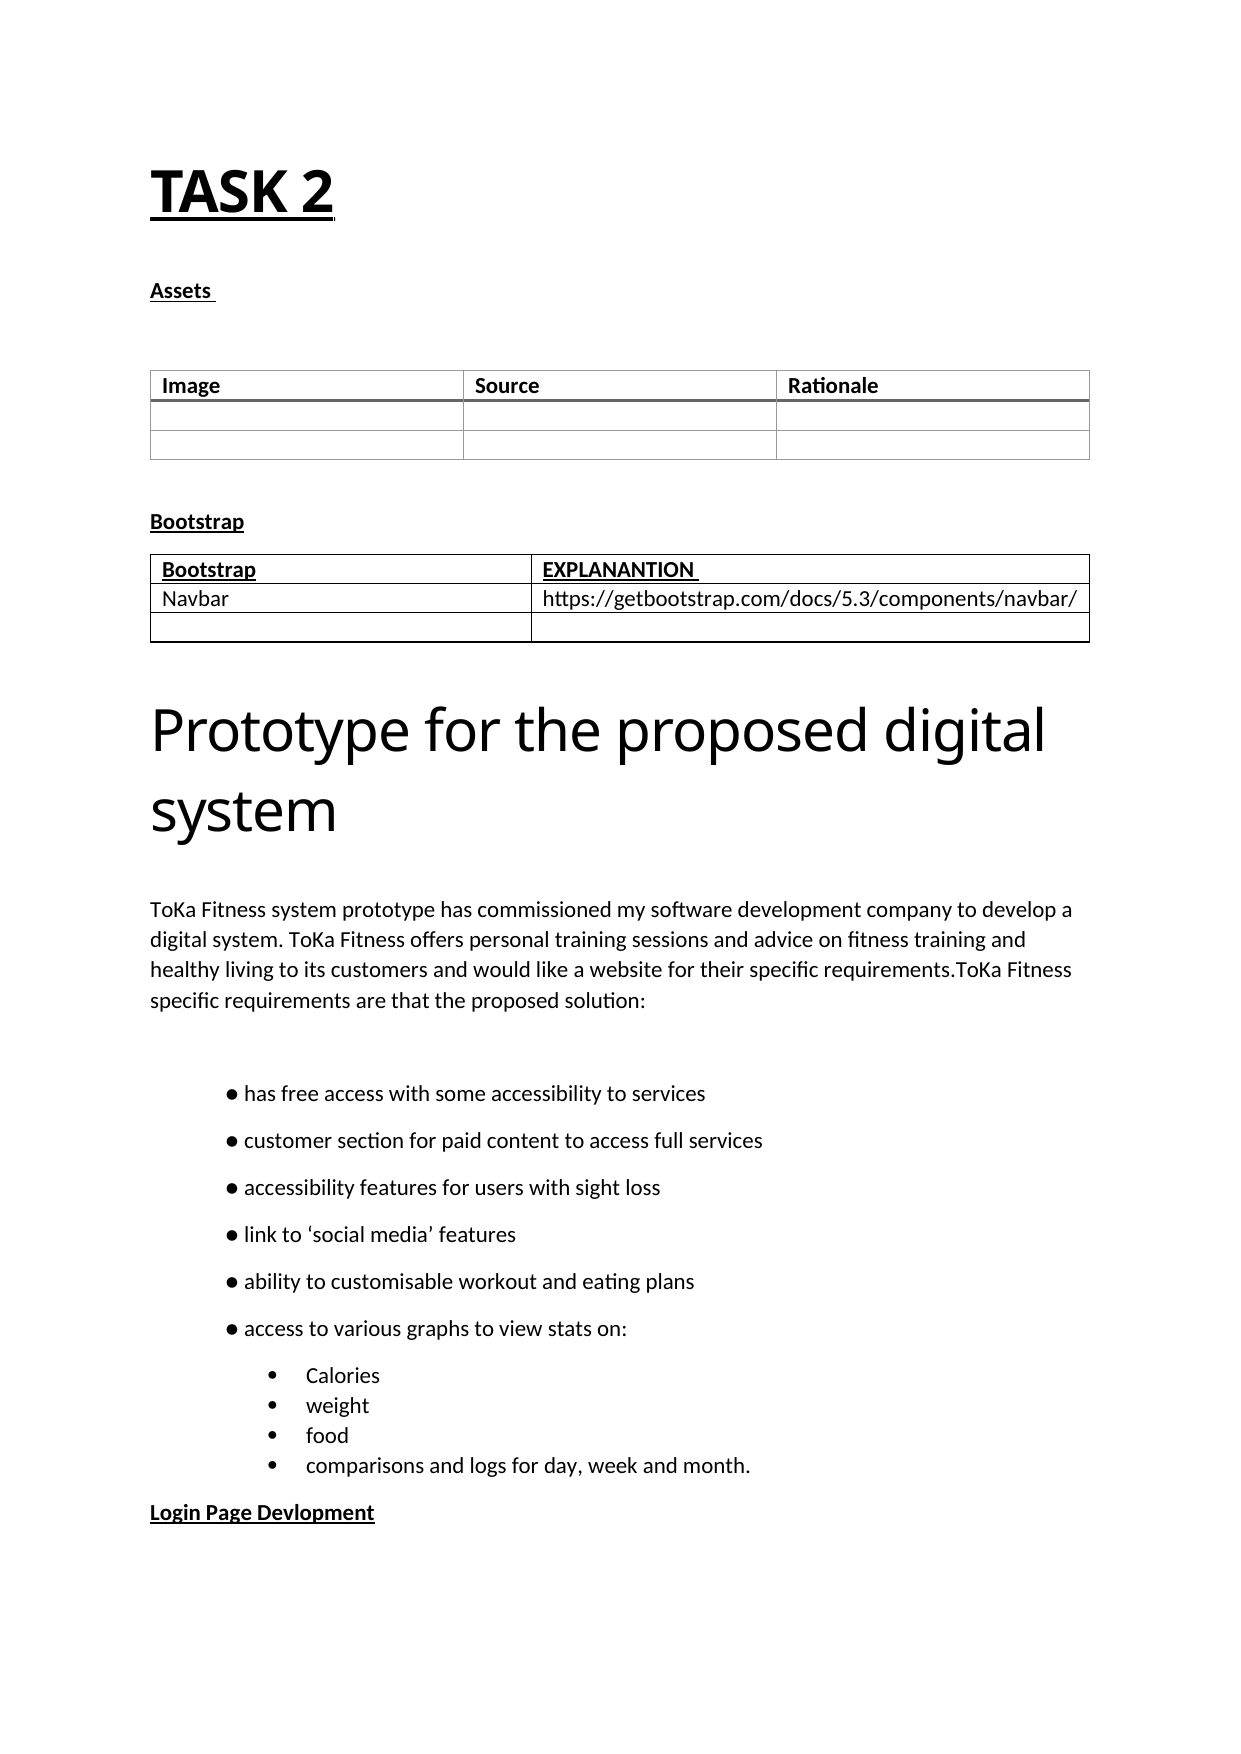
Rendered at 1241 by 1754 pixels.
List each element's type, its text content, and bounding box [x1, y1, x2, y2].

list weight [268, 1391, 1090, 1419]
list food [268, 1421, 1090, 1449]
text ● access to various graphs to view stats on: [225, 1314, 1090, 1342]
table_cell [151, 431, 463, 459]
table_cell [151, 402, 463, 430]
text ● customer section for paid content to access full services [225, 1126, 1090, 1154]
table_cell [464, 431, 776, 459]
list Calories [268, 1361, 1090, 1389]
table_cell [464, 402, 776, 430]
table_header Source [464, 371, 776, 399]
table_cell [532, 613, 1089, 641]
table_cell [777, 402, 1089, 430]
text ● accessibility features for users with sight loss [225, 1173, 1090, 1201]
table_cell Navbar [151, 584, 531, 612]
text ● has free access with some accessibility to services [225, 1079, 1090, 1107]
title TASK 2 [150, 150, 1090, 229]
table_header EXPLANANTION [532, 555, 1089, 583]
text ToKa Fitness system prototype has commissioned my software development company to develop a digital system. ToKa Fitness offers personal training sessions and advice on fitness training and healthy living to its customers and would like a website for their specific requirements.ToKa Fitness specific requirements are that the proposed solution: [150, 895, 1090, 1014]
table_cell [151, 613, 531, 641]
table_cell https://getbootstrap.com/docs/5.3/components/navbar/ [532, 584, 1089, 612]
text ● ability to customisable workout and eating plans [225, 1267, 1090, 1295]
table_cell [777, 431, 1089, 459]
table_header Image [151, 371, 463, 399]
text Login Page Devlopment [150, 1498, 1090, 1526]
text Assets [150, 276, 1090, 304]
title Prototype for the proposed digital system [150, 689, 1090, 848]
text Bootstrap [150, 507, 1090, 535]
table_header Bootstrap [151, 555, 531, 583]
text ● link to ‘social media’ features [225, 1220, 1090, 1248]
list comparisons and logs for day, week and month. [268, 1451, 1090, 1479]
table_header Rationale [777, 371, 1089, 399]
